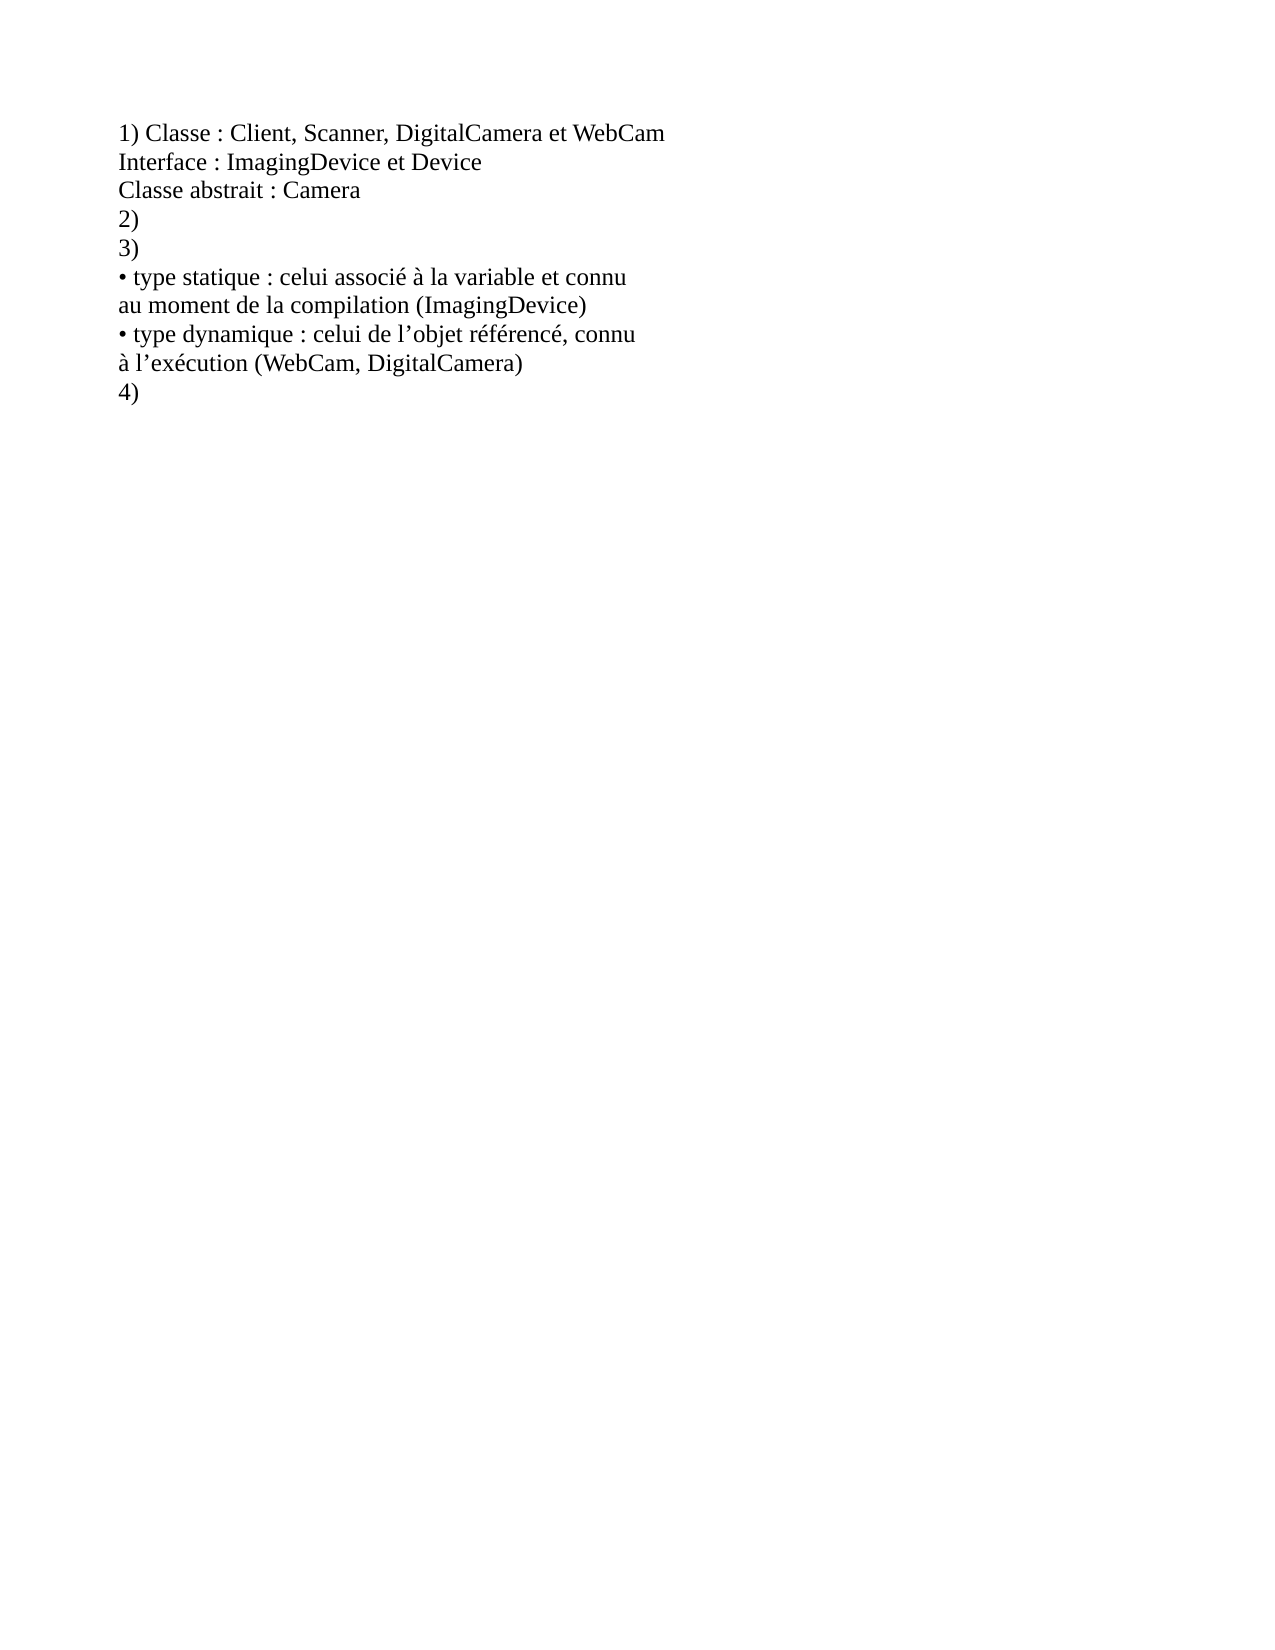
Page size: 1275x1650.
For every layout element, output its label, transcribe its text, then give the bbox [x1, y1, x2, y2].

text Classe abstrait : Camera [118, 176, 1157, 204]
text 4) [118, 377, 1157, 406]
text • type dynamique : celui de l’objet référencé, connu [118, 319, 1157, 348]
text 2) [118, 204, 1157, 233]
text 1) Classe : Client, Scanner, DigitalCamera et WebCam [118, 118, 1157, 147]
text Interface : ImagingDevice et Device [118, 147, 1157, 176]
text • type statique : celui associé à la variable et connu [118, 262, 1157, 291]
text 3) [118, 233, 1157, 262]
text au moment de la compilation (ImagingDevice) [118, 291, 1157, 319]
text à l’exécution (WebCam, DigitalCamera) [118, 348, 1157, 377]
